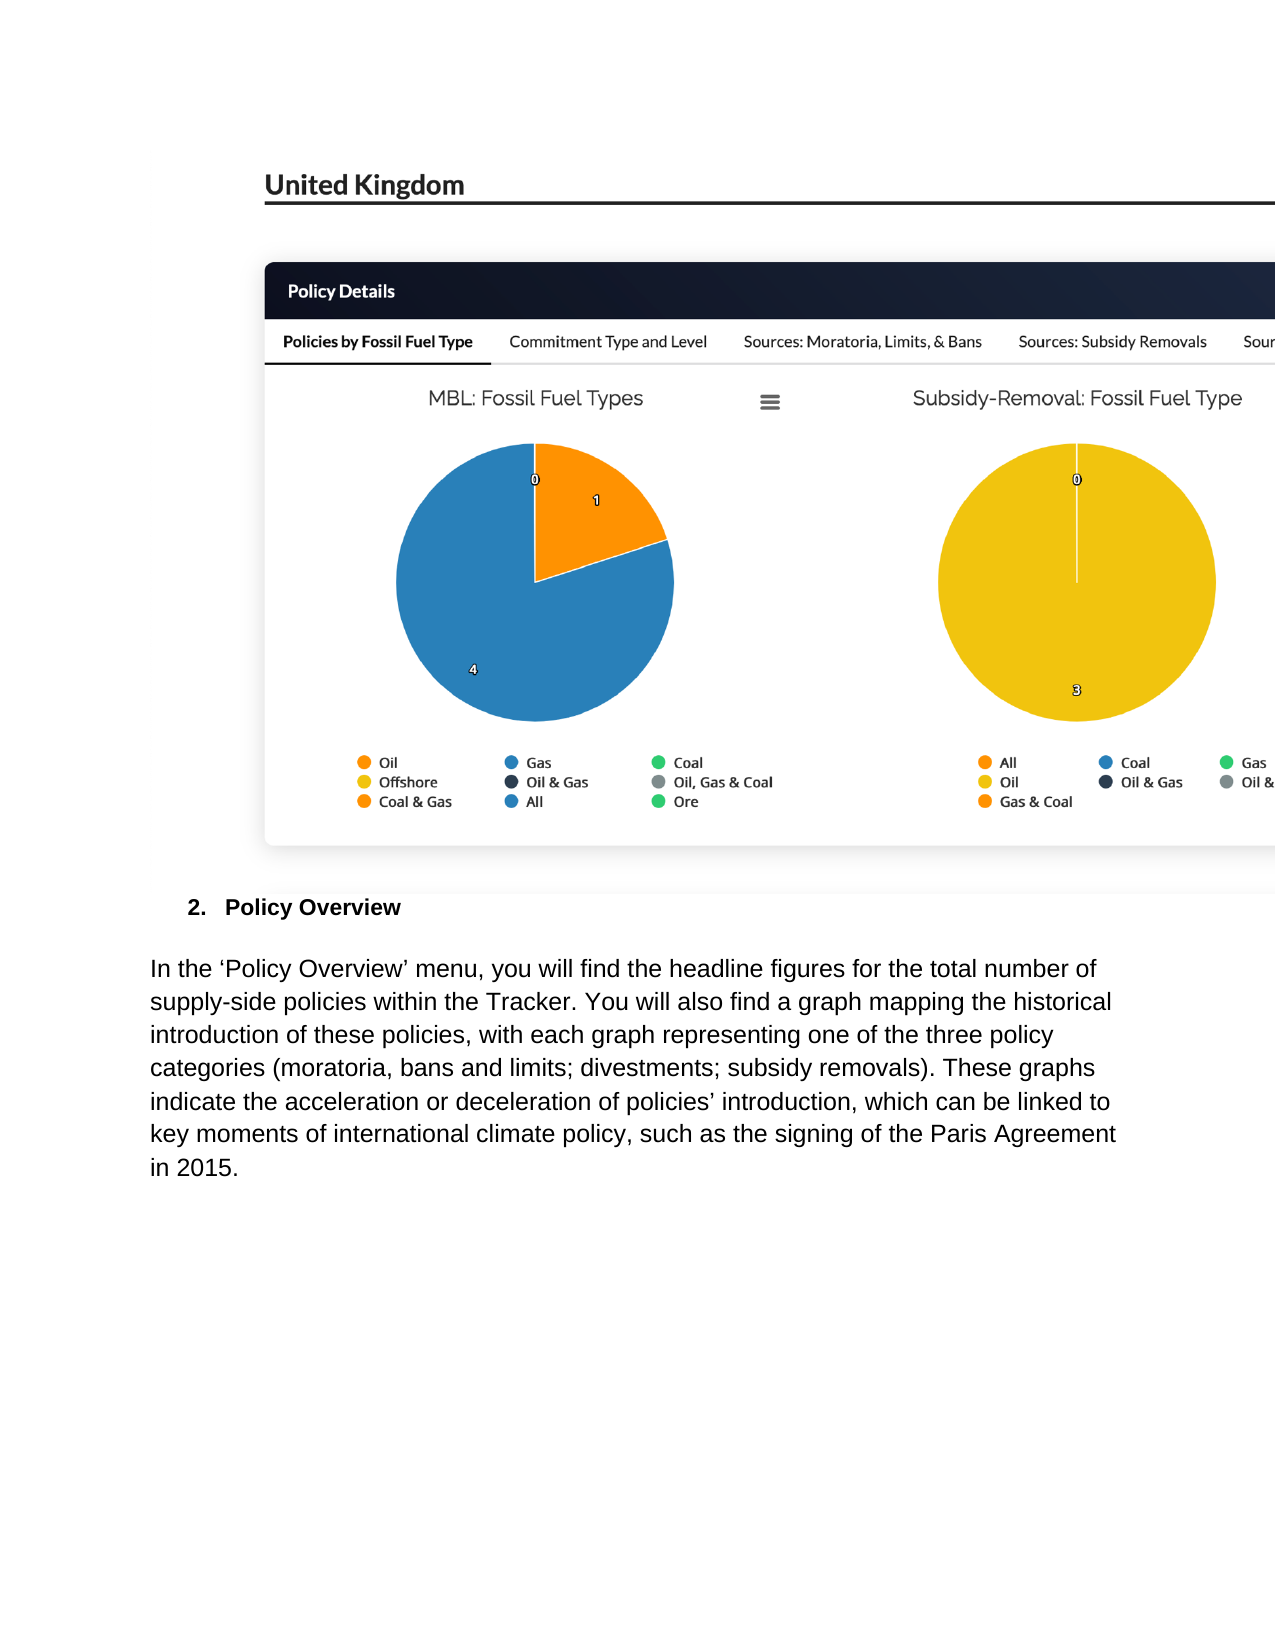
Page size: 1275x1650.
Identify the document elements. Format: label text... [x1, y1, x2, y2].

text In the ‘Policy Overview’ menu, you will find the headline figures for the total number of supply-side policies within the Tracker. You will also find a graph mapping the historical introduction of these policies, with each graph representing one of the three policy categories (moratoria, bans and limits; divestments; subsidy removals). These graphs indicate the acceleration or deceleration of policies’ introduction, which can be linked to key moments of international climate policy, such as the signing of the Paris Agreement in 2015. [150, 954, 1125, 1181]
picture [150, 150, 1275, 894]
list Policy Overview [187, 894, 1125, 920]
